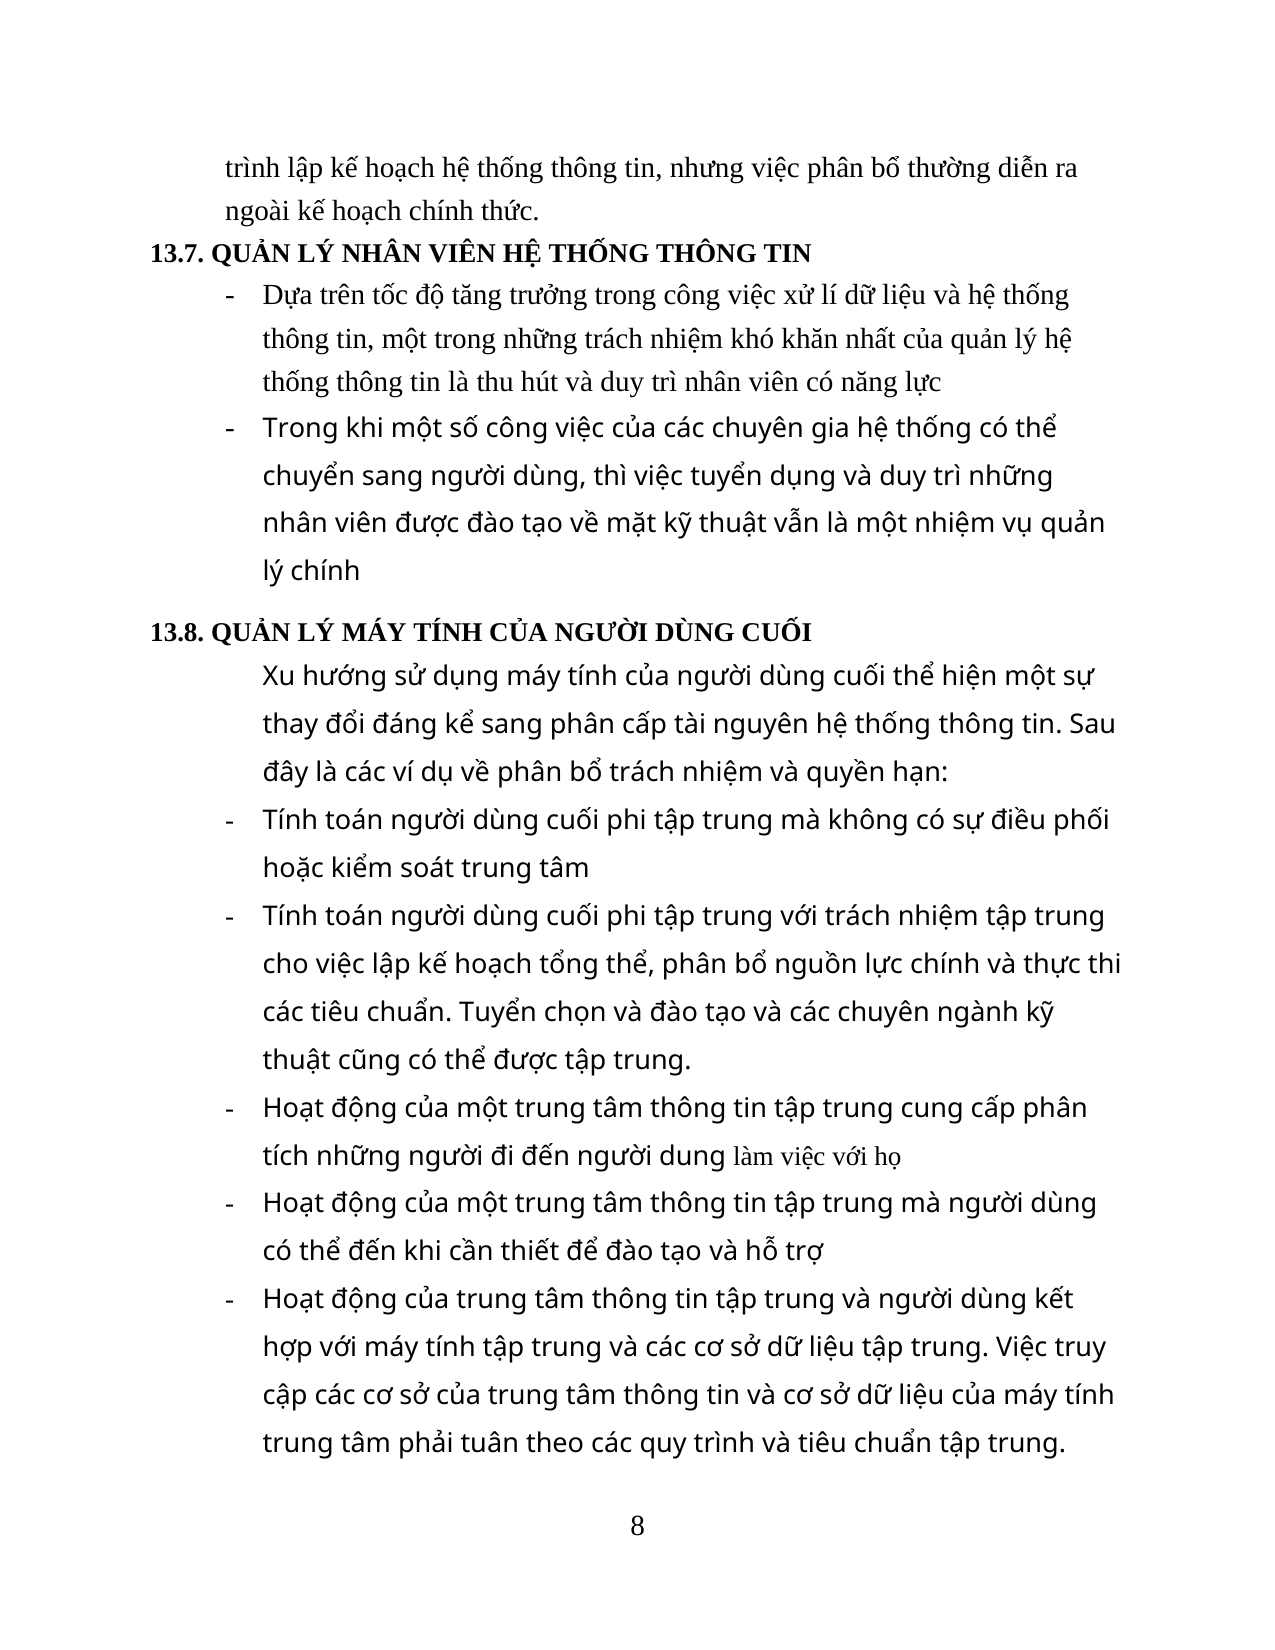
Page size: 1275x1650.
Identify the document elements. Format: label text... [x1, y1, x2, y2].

list Tính toán người dùng cuối phi tập trung với trách nhiệm tập trung cho việc lập kế hoạch tổng thể, phân bổ nguồn lực chính và thực thi các tiêu chuẩn. Tuyển chọn và đào tạo và các chuyên ngành kỹ thuật cũng có thể được tập trung. [225, 896, 1125, 1077]
list Hoạt động của một trung tâm thông tin tập trung cung cấp phân tích những người đi đến người dung làm việc với họ [225, 1088, 1125, 1173]
list Dựa trên tốc độ tăng trưởng trong công việc xử lí dữ liệu và hệ thống thông tin, một trong những trách nhiệm khó khăn nhất của quản lý hệ thống thông tin là thu hút và duy trì nhân viên có năng lực [225, 277, 1125, 398]
list Hoạt động của trung tâm thông tin tập trung và người dùng kết hợp với máy tính tập trung và các cơ sở dữ liệu tập trung. Việc truy cập các cơ sở của trung tâm thông tin và cơ sở dữ liệu của máy tính trung tâm phải tuân theo các quy trình và tiêu chuẩn tập trung. [225, 1280, 1125, 1460]
list Tính toán người dùng cuối phi tập trung mà không có sự điều phối hoặc kiểm soát trung tâm [225, 801, 1125, 885]
list Trong khi một số công việc của các chuyên gia hệ thống có thể chuyển sang người dùng, thì việc tuyển dụng và duy trì những nhân viên được đào tạo về mặt kỹ thuật vẫn là một nhiệm vụ quản lý chính [225, 408, 1125, 589]
subtitle 13.7. QUẢN LÝ NHÂN VIÊN HỆ THỐNG THÔNG TIN [150, 237, 1125, 268]
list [187, 150, 1125, 227]
subtitle 13.8. QUẢN LÝ MÁY TÍNH CỦA NGƯỜI DÙNG CUỐI [150, 616, 1125, 648]
list Xu hướng sử dụng máy tính của người dùng cuối thể hiện một sự thay đổi đáng kể sang phân cấp tài nguyên hệ thống thông tin. Sau đây là các ví dụ về phân bổ trách nhiệm và quyền hạn: [262, 657, 1125, 789]
list Hoạt động của một trung tâm thông tin tập trung mà người dùng có thể đến khi cần thiết để đào tạo và hỗ trợ [225, 1184, 1125, 1269]
